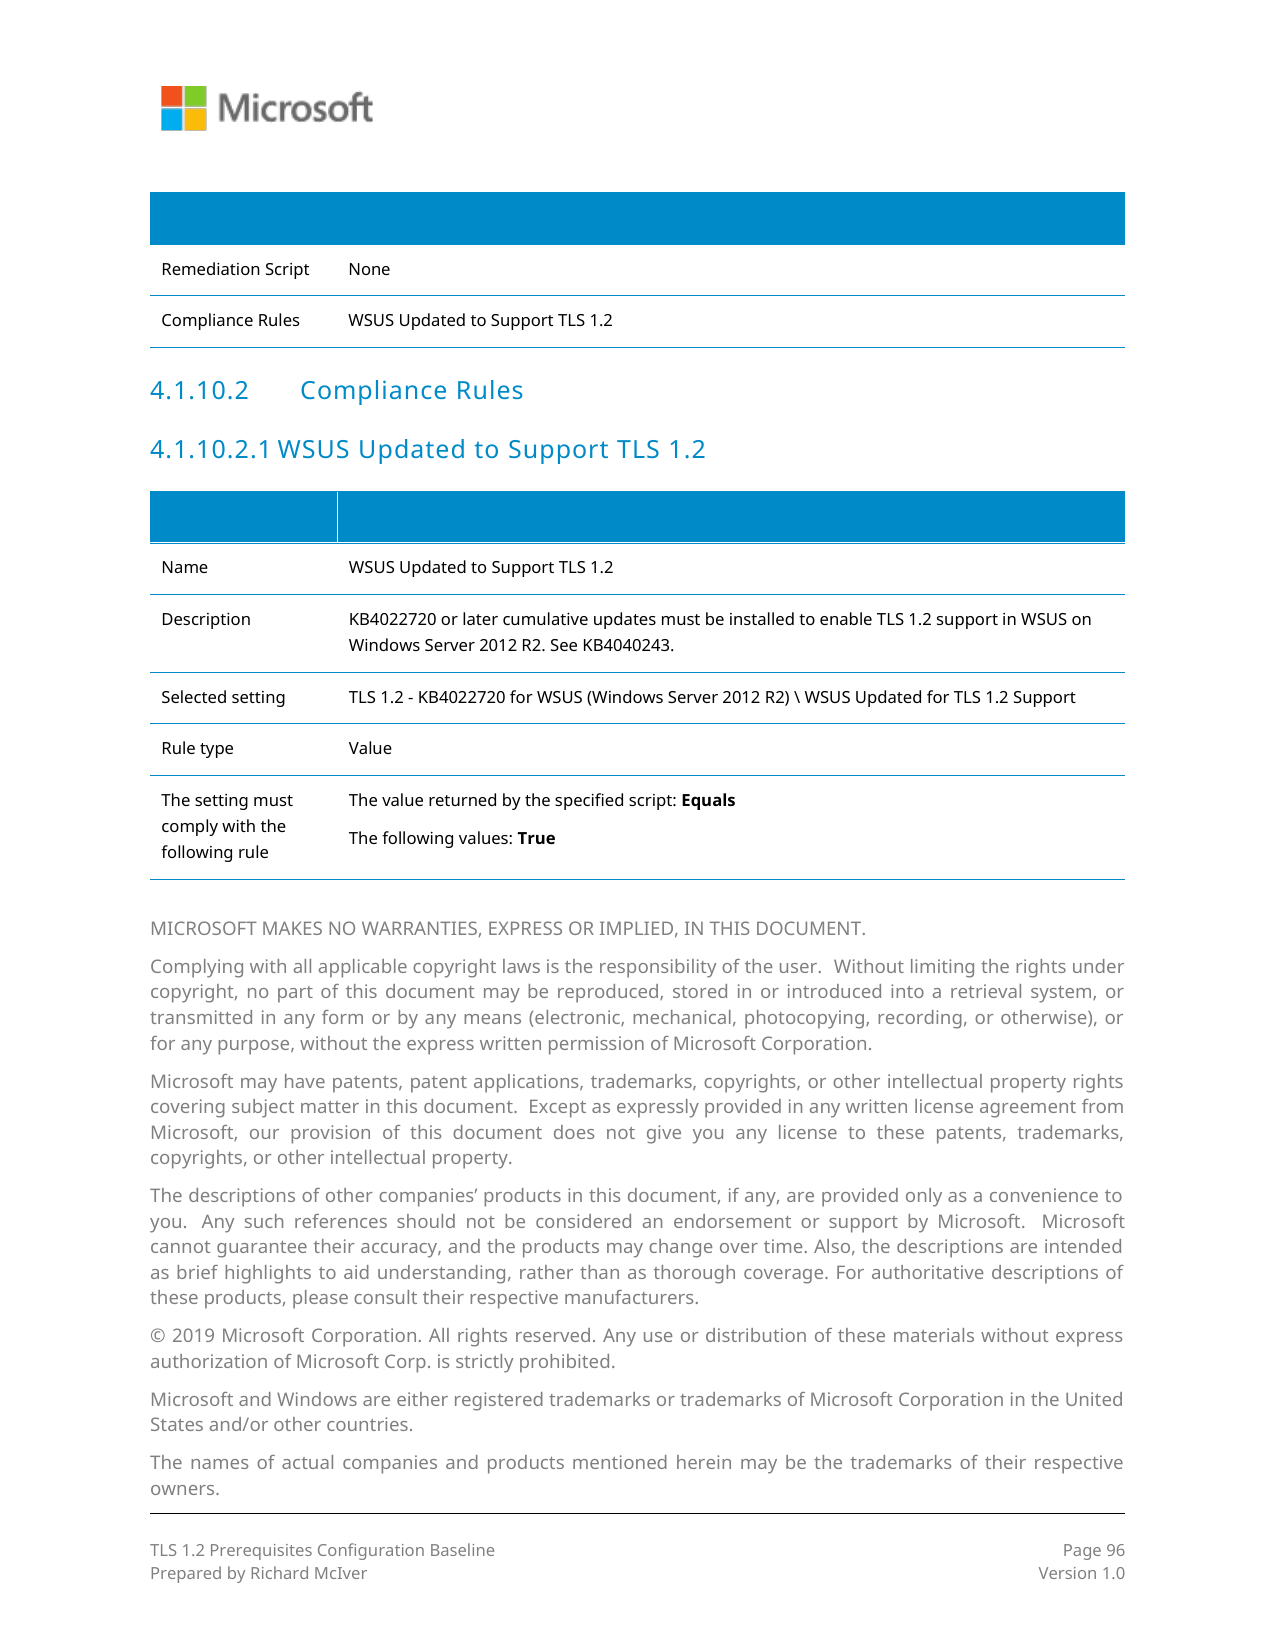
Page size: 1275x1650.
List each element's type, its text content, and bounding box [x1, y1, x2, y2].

table_cell TLS 1.2 - KB4022720 for WSUS (Windows Server 2012 R2) \ WSUS Updated for TLS 1.2 Support [338, 673, 1125, 723]
table_cell Rule type [150, 724, 337, 775]
table_cell KB4022720 or later cumulative updates must be installed to enable TLS 1.2 support in WSUS on Windows Server 2012 R2. See KB4040243. [338, 595, 1125, 672]
table_cell Name [150, 544, 337, 594]
table_header [338, 492, 1125, 542]
table_cell WSUS Updated to Support TLS 1.2 [337, 296, 1125, 347]
subtitle WSUS Updated to Support TLS 1.2 [150, 432, 1125, 466]
table_cell WSUS Updated to Support TLS 1.2 [338, 544, 1125, 594]
subtitle Compliance Rules [150, 373, 1125, 407]
table_header [150, 193, 337, 244]
table_header [337, 193, 1125, 244]
table_cell Selected setting [150, 673, 337, 723]
table_cell The setting must comply with the following rule [150, 776, 337, 878]
picture [161, 86, 374, 132]
table_cell The value returned by the specified script: Equals The following values: True [338, 776, 1125, 878]
table_cell Description [150, 595, 337, 672]
table_cell Compliance Rules [150, 296, 337, 347]
table_header [150, 492, 337, 542]
table_cell Remediation Script [150, 245, 337, 295]
table_cell Value [338, 724, 1125, 775]
table_cell None [337, 245, 1125, 295]
